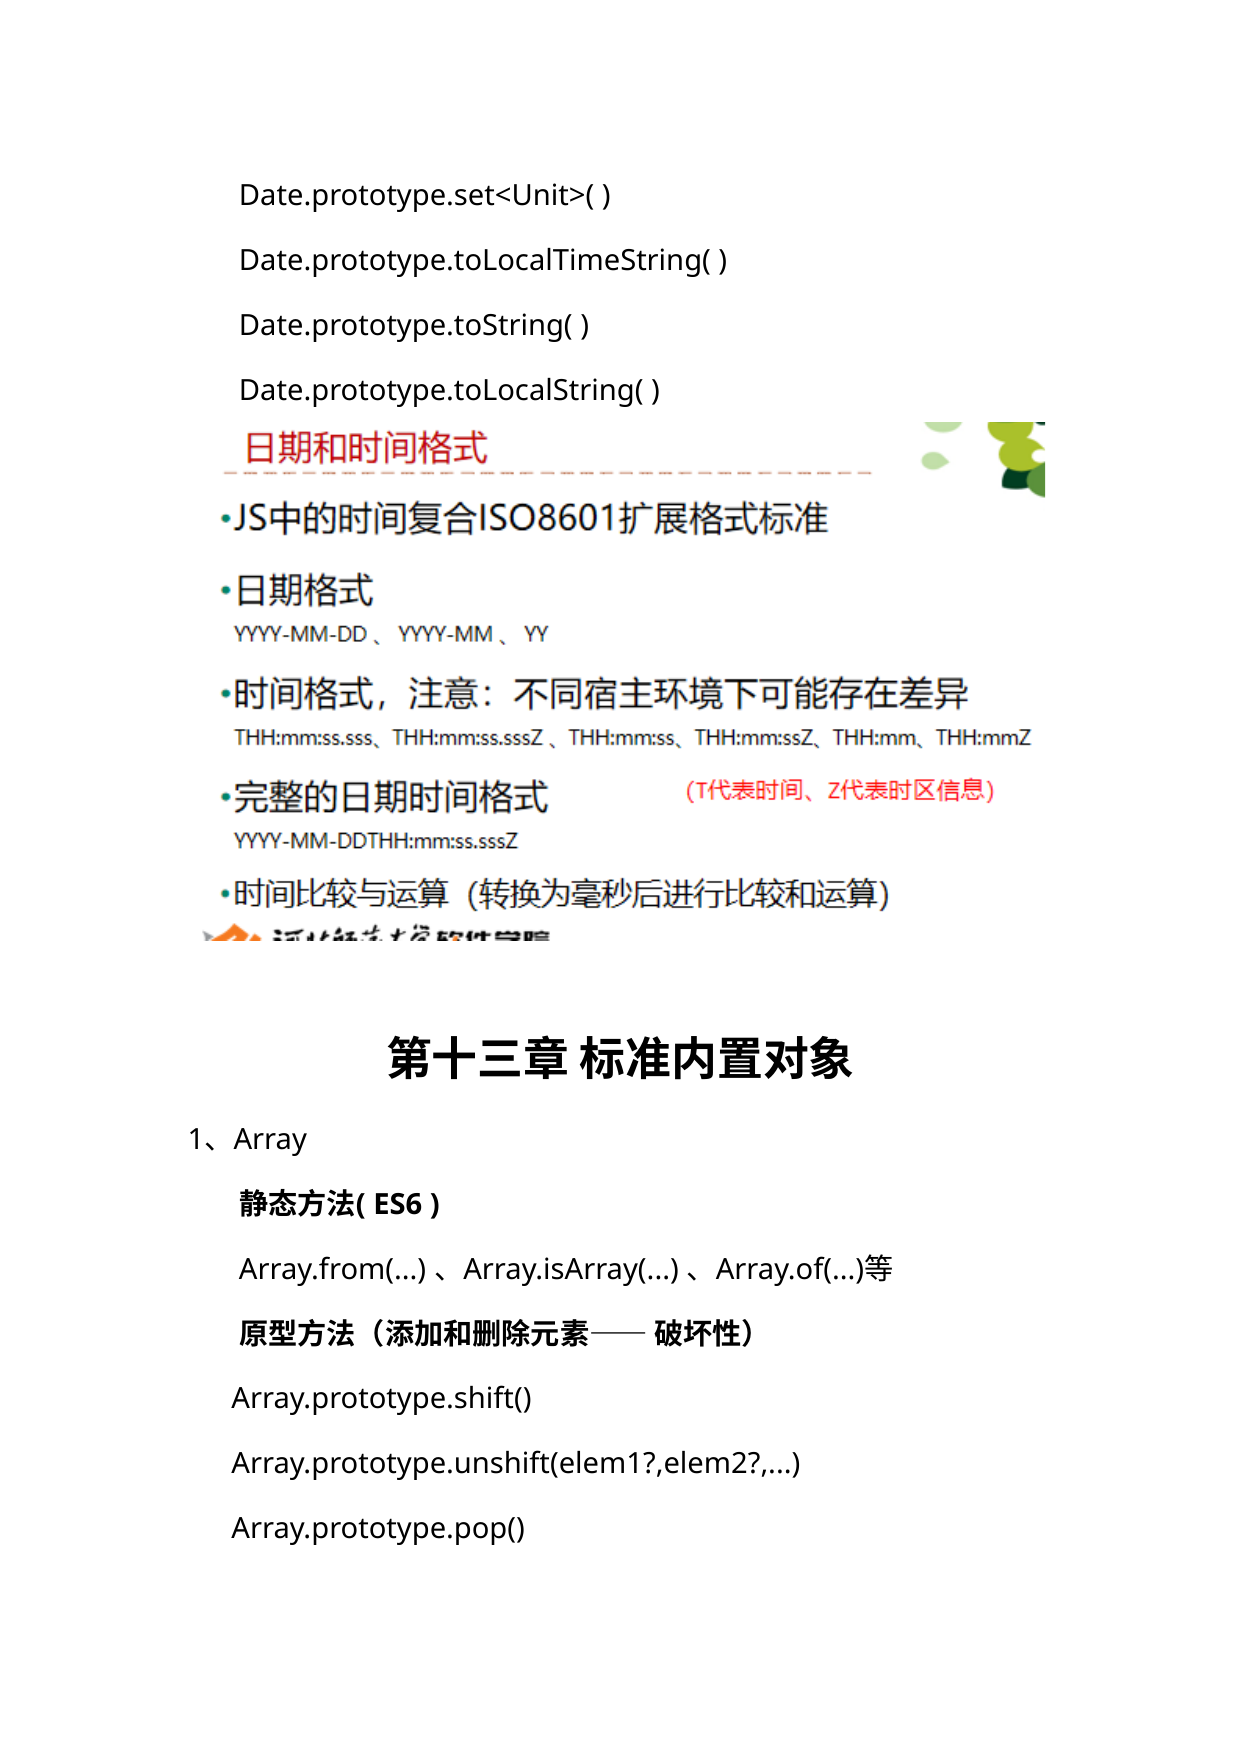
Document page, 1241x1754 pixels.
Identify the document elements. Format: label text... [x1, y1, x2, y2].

list Date.prototype.set<Unit>( ) [187, 162, 1053, 227]
list Date.prototype.toLocalTimeString( ) [187, 227, 1053, 292]
list Date.prototype.toString( ) [187, 292, 1053, 357]
picture [187, 422, 1046, 941]
list Array.prototype.shift() Array.prototype.unshift(elem1?,elem2?,...) [187, 1364, 1053, 1494]
list 原型方法（添加和删除元素—— 破坏性） [187, 1299, 1053, 1364]
list 第十三章 标准内置对象 [187, 1007, 1053, 1104]
list Array.from(...) 、Array.isArray(...) 、Array.of(...)等 [187, 1234, 1053, 1299]
list 1、Array [187, 1104, 1053, 1169]
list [187, 1494, 1053, 1559]
list 静态方法( ES6 ) [187, 1169, 1053, 1234]
